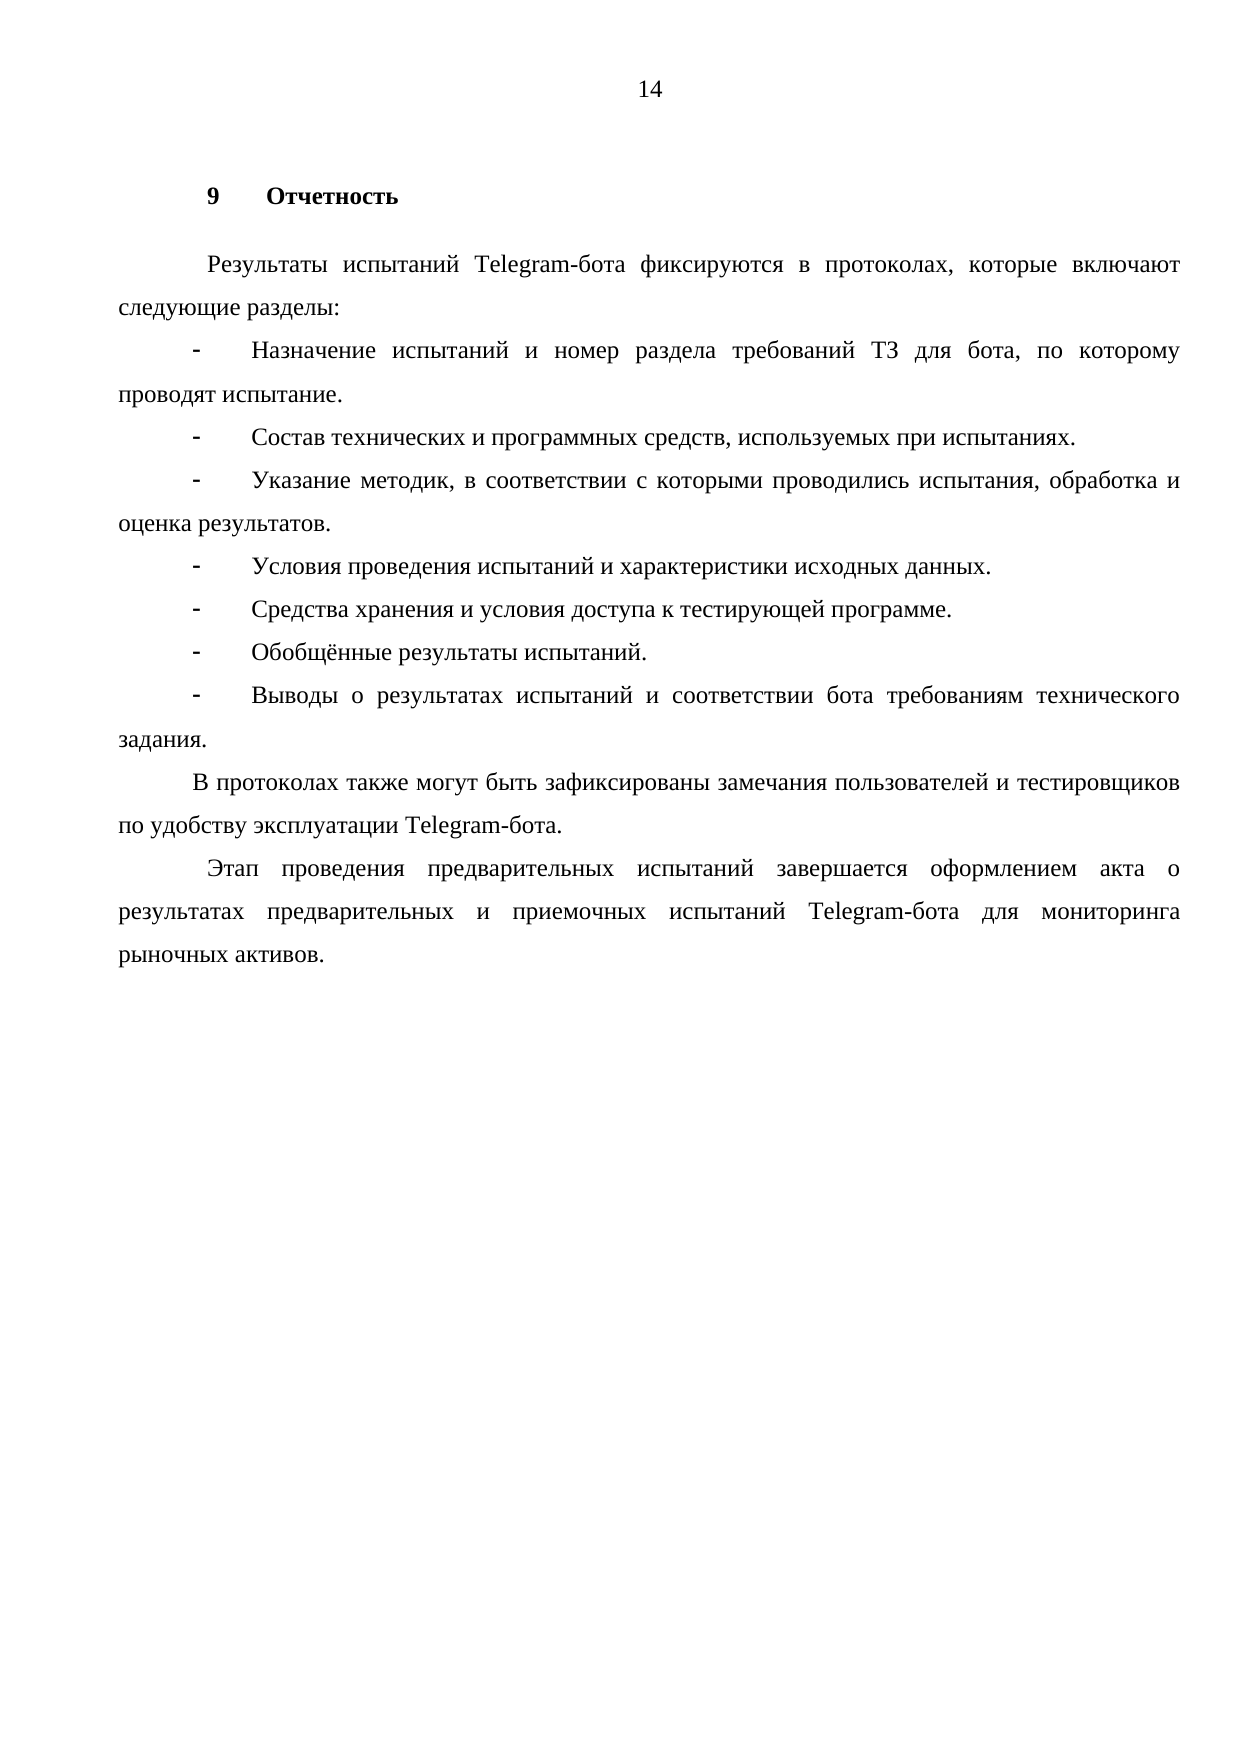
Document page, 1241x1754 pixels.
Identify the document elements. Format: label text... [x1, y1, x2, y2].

subtitle Отчетность [118, 181, 1181, 210]
list Условия проведения испытаний и характеристики исходных данных. [118, 551, 1181, 580]
list Средства хранения и условия доступа к тестирующей программе. [118, 594, 1181, 623]
text Результаты испытаний Telegram-бота фиксируются в протоколах, которые включают следующие разделы: [118, 249, 1181, 321]
text В протоколах также могут быть зафиксированы замечания пользователей и тестировщиков по удобству эксплуатации Telegram-бота. [118, 767, 1181, 839]
list Указание методик, в соответствии с которыми проводились испытания, обработка и оценка результатов. [118, 465, 1181, 537]
text Этап проведения предварительных испытаний завершается оформлением акта о результатах предварительных и приемочных испытаний Telegram-бота для мониторинга рыночных активов. [118, 853, 1181, 968]
list Выводы о результатах испытаний и соответствии бота требованиям технического задания. [118, 681, 1181, 752]
list Назначение испытаний и номер раздела требований ТЗ для бота, по которому проводят испытание. [118, 336, 1181, 407]
list Состав технических и программных средств, используемых при испытаниях. [118, 422, 1181, 451]
list Обобщённые результаты испытаний. [118, 637, 1181, 666]
